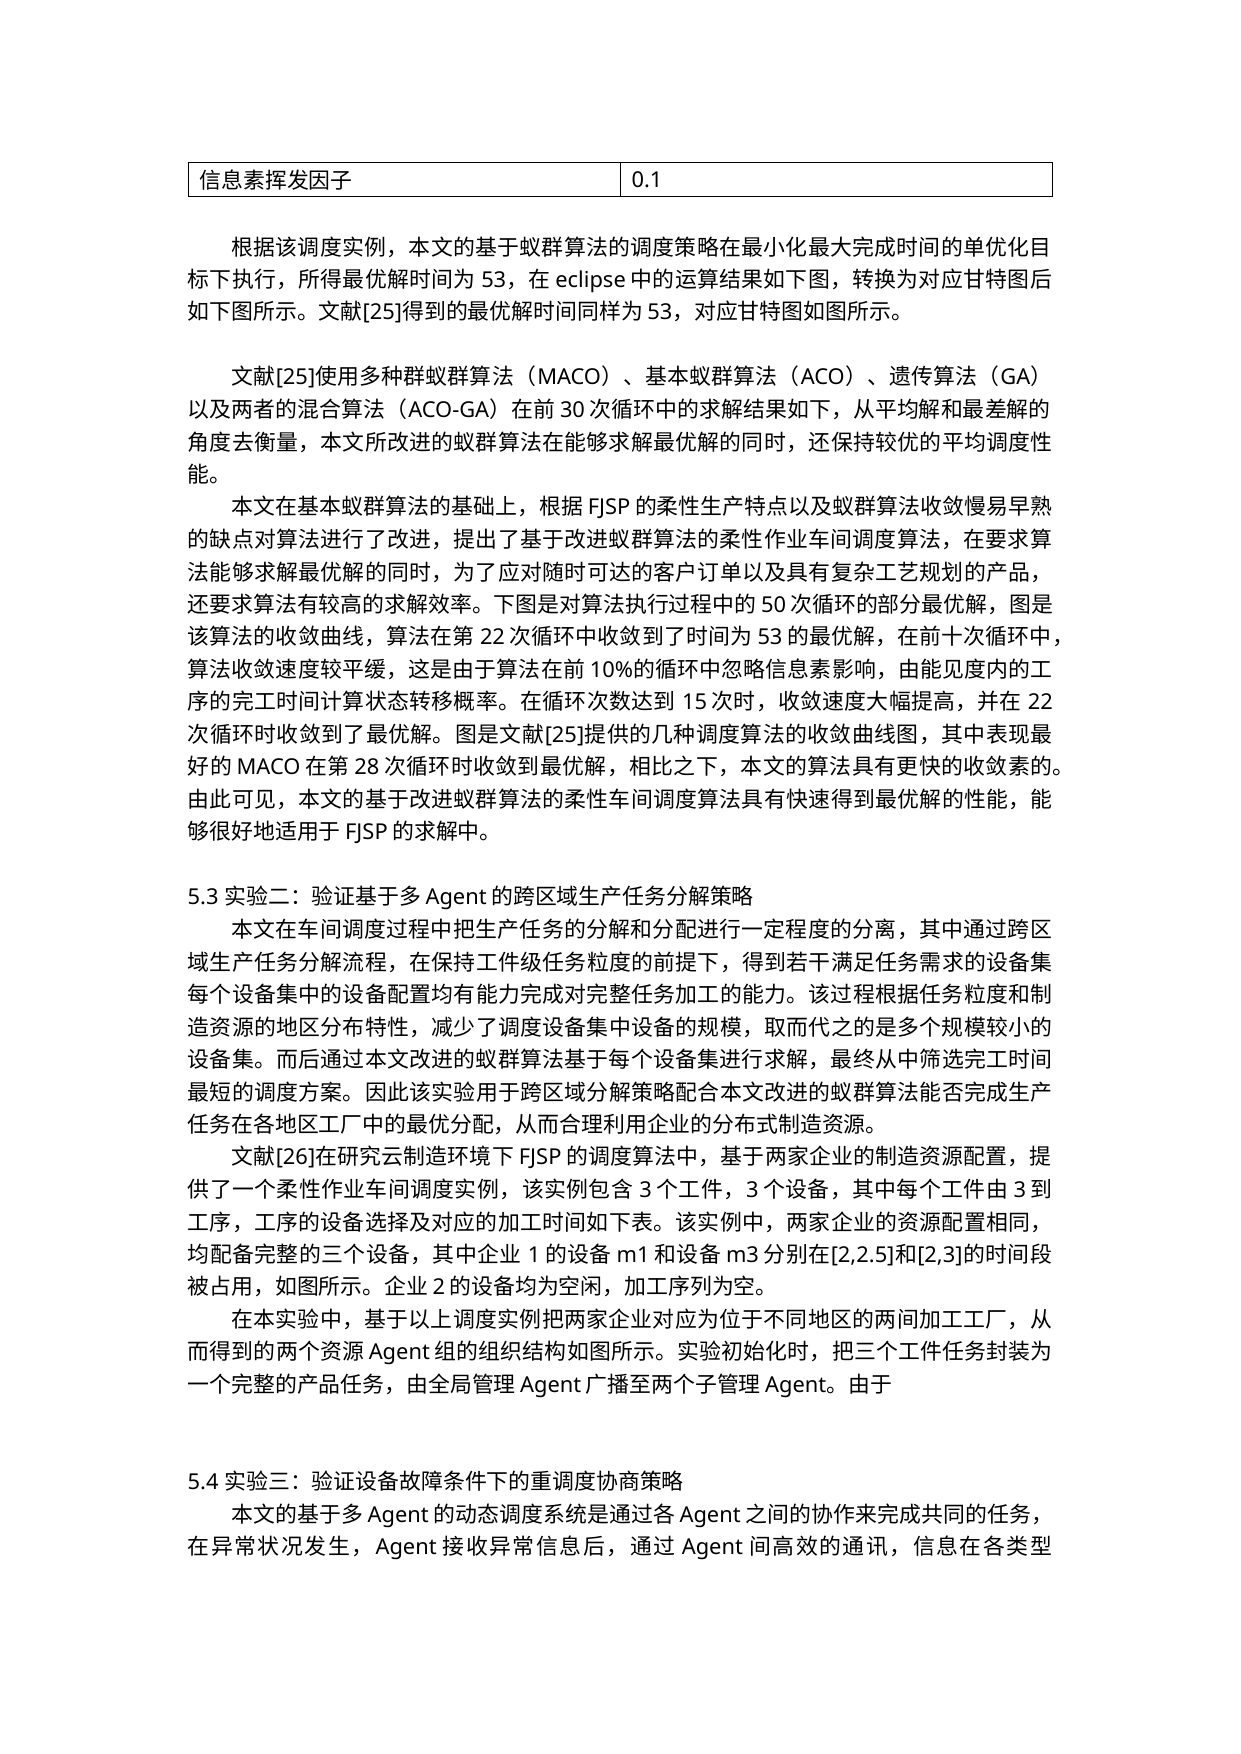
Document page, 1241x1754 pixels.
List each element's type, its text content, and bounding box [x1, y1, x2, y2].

text 本文在车间调度过程中把生产任务的分解和分配进行一定程度的分离，其中通过跨区域生产任务分解流程，在保持工件级任务粒度的前提下，得到若干满足任务需求的设备集，每个设备集中的设备配置均有能力完成对完整任务加工的能力。该过程根据任务粒度和制造资源的地区分布特性，减少了调度设备集中设备的规模，取而代之的是多个规模较小的设备集。而后通过本文改进的蚁群算法基于每个设备集进行求解，最终从中筛选完工时间最短的调度方案。因此该实验用于跨区域分解策略配合本文改进的蚁群算法能否完成生产任务在各地区工厂中的最优分配，从而合理利用企业的分布式制造资源。 [187, 912, 1053, 1139]
text 本文在基本蚁群算法的基础上，根据FJSP的柔性生产特点以及蚁群算法收敛慢易早熟的缺点对算法进行了改进，提出了基于改进蚁群算法的柔性作业车间调度算法，在要求算法能够求解最优解的同时，为了应对随时可达的客户订单以及具有复杂工艺规划的产品，还要求算法有较高的求解效率。下图是对算法执行过程中的50次循环的部分最优解，图是该算法的收敛曲线，算法在第22次循环中收敛到了时间为53的最优解，在前十次循环中，算法收敛速度较平缓，这是由于算法在前10%的循环中忽略信息素影响，由能见度内的工序的完工时间计算状态转移概率。在循环次数达到15次时，收敛速度大幅提高，并在22次循环时收敛到了最优解。图是文献[25]提供的几种调度算法的收敛曲线图，其中表现最好的MACO在第28次循环时收敛到最优解，相比之下，本文的算法具有更快的收敛素的。由此可见，本文的基于改进蚁群算法的柔性车间调度算法具有快速得到最优解的性能，能够很好地适用于FJSP的求解中。 [187, 489, 1053, 847]
table_cell 0.1 [621, 163, 1052, 196]
text 5.4 实验三：验证设备故障条件下的重调度协商策略 [187, 1464, 1053, 1497]
text 文献[26]在研究云制造环境下FJSP的调度算法中，基于两家企业的制造资源配置，提供了一个柔性作业车间调度实例，该实例包含3个工件，3个设备，其中每个工件由3到工序，工序的设备选择及对应的加工时间如下表。该实例中，两家企业的资源配置相同，均配备完整的三个设备，其中企业1的设备m1和设备m3分别在[2,2.5]和[2,3]的时间段被占用，如图所示。企业2的设备均为空闲，加工序列为空。 [187, 1139, 1053, 1302]
text 5.3 实验二：验证基于多Agent的跨区域生产任务分解策略 [187, 879, 1053, 912]
table_cell 信息素挥发因子 [189, 163, 620, 196]
text 根据该调度实例，本文的基于蚁群算法的调度策略在最小化最大完成时间的单优化目标下执行，所得最优解时间为53，在eclipse中的运算结果如下图，转换为对应甘特图后如下图所示。文献[25]得到的最优解时间同样为53，对应甘特图如图所示。 [187, 229, 1053, 327]
text 在本实验中，基于以上调度实例把两家企业对应为位于不同地区的两间加工工厂，从而得到的两个资源Agent组的组织结构如图所示。实验初始化时，把三个工件任务封装为一个完整的产品任务，由全局管理Agent广播至两个子管理Agent。由于 [187, 1302, 1053, 1399]
text 文献[25]使用多种群蚁群算法（MACO）、基本蚁群算法（ACO）、遗传算法（GA）以及两者的混合算法（ACO-GA）在前30次循环中的求解结果如下，从平均解和最差解的角度去衡量，本文所改进的蚁群算法在能够求解最优解的同时，还保持较优的平均调度性能。 [187, 359, 1053, 489]
